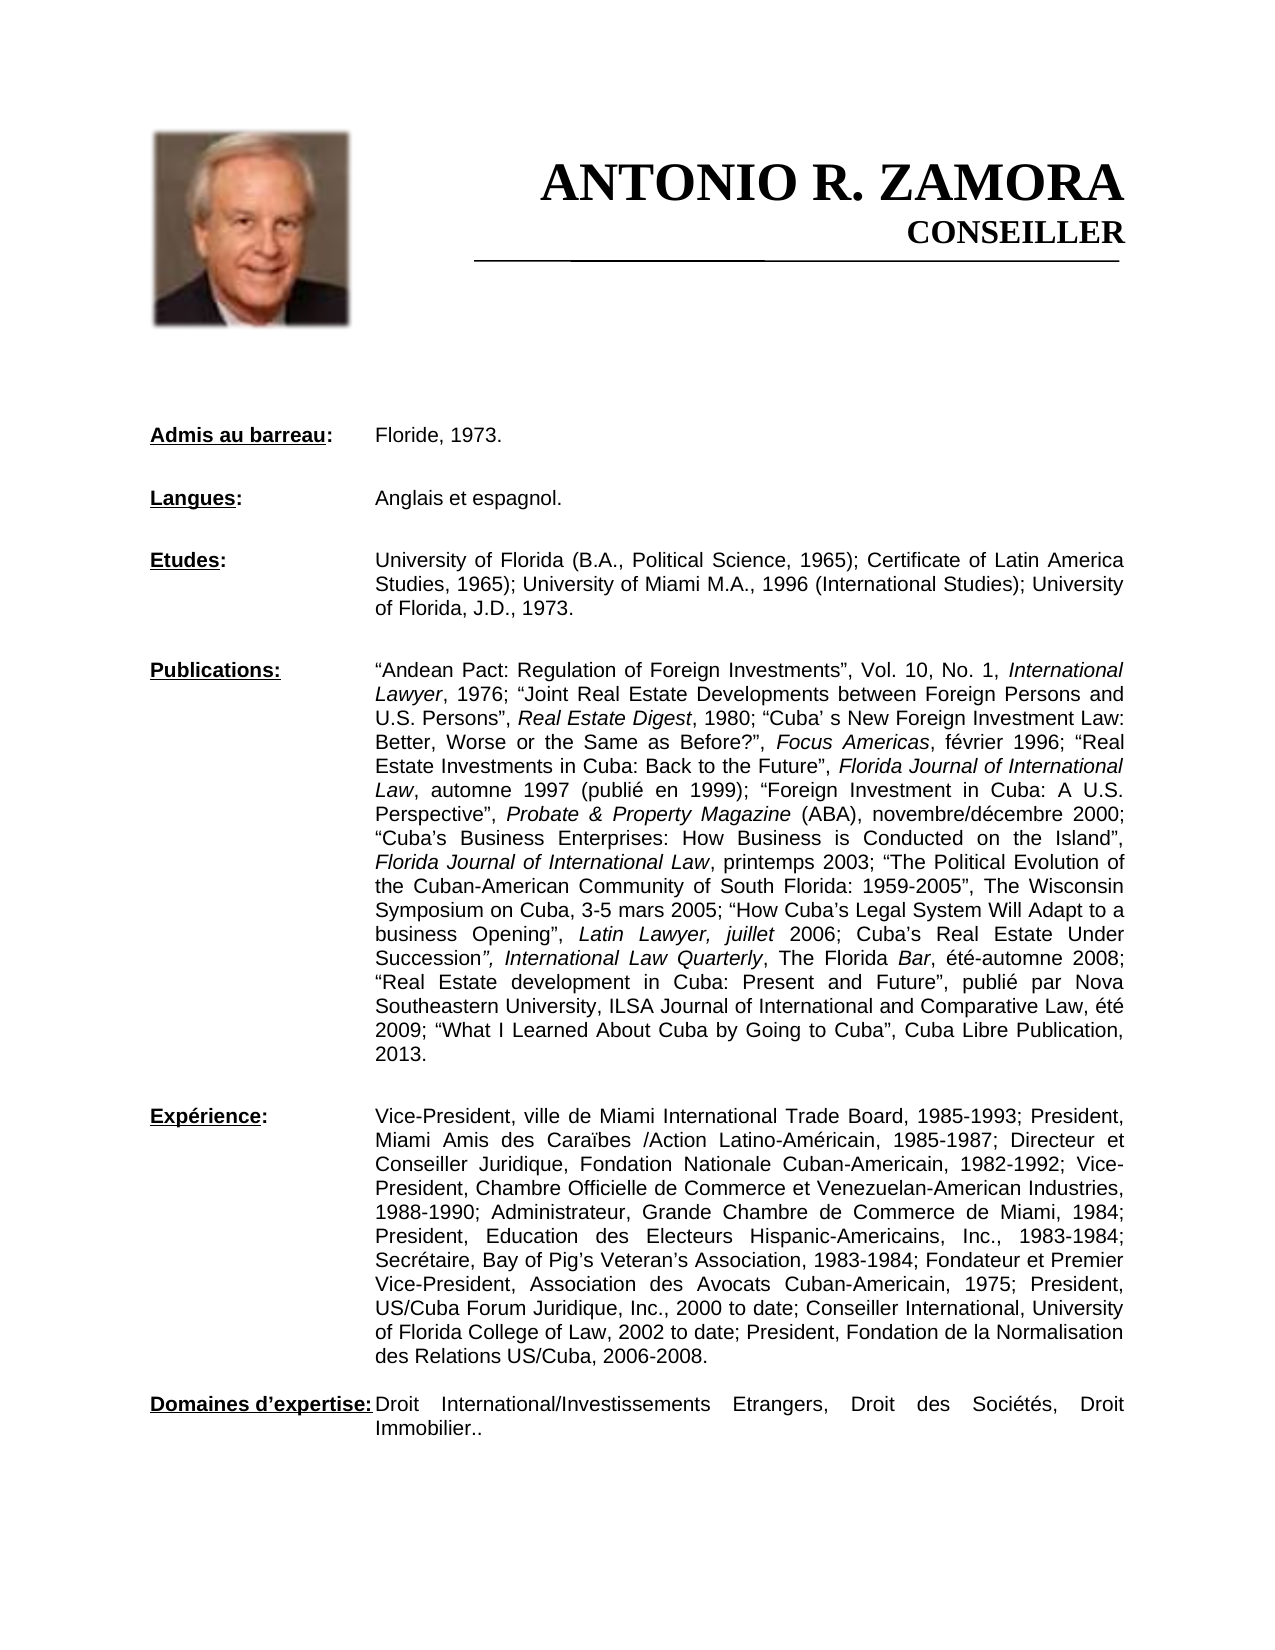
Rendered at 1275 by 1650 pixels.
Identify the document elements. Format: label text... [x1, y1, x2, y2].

text Domaines d’expertise: Droit International/Investissements Etrangers, Droit des Sociétés, Droit Immobilier.. [150, 1391, 1125, 1439]
text Publications: “Andean Pact: Regulation of Foreign Investments”, Vol. 10, No. 1, International Lawyer, 1976; “Joint Real Estate Developments between Foreign Persons and U.S. Persons”, Real Estate Digest, 1980; “Cuba’ s New Foreign Investment Law: Better, Worse or the Same as Before?”, Focus Americas, février 1996; “Real Estate Investments in Cuba: Back to the Future”, Florida Journal of International Law, automne 1997 (publié en 1999); “Foreign Investment in Cuba: A U.S. Perspective”, Probate & Property Magazine (ABA), novembre/décembre 2000; “Cuba’s Business Enterprises: How Business is Conducted on the Island”, Florida Journal of International Law, printemps 2003; “The Political Evolution of the Cuban-American Community of South Florida: 1959-2005”, The Wisconsin Symposium on Cuba, 3-5 mars 2005; “How Cuba’s Legal System Will Adapt to a business Opening”, Latin Lawyer, juillet 2006; Cuba’s Real Estate Under Succession”, International Law Quarterly, The Florida Bar, été-automne 2008; “Real Estate development in Cuba: Present and Future”, publié par Nova Southeastern University, ILSA Journal of International and Comparative Law, été 2009; “What I Learned About Cuba by Going to Cuba”, Cuba Libre Publication, 2013. [150, 658, 1125, 1066]
text Langues: Anglais et espagnol. [150, 486, 1125, 509]
text Expérience: Vice-President, ville de Miami International Trade Board, 1985-1993; President, Miami Amis des Caraïbes /Action Latino-Américain, 1985-1987; Directeur et Conseiller Juridique, Fondation Nationale Cuban-Americain, 1982-1992; Vice-President, Chambre Officielle de Commerce et Venezuelan-American Industries, 1988-1990; Administrateur, Grande Chambre de Commerce de Miami, 1984; President, Education des Electeurs Hispanic-Americains, Inc., 1983-1984; Secrétaire, Bay of Pig’s Veteran’s Association, 1983-1984; Fondateur et Premier Vice-President, Association des Avocats Cuban-Americain, 1975; President, US/Cuba Forum Juridique, Inc., 2000 to date; Conseiller International, University of Florida College of Law, 2002 to date; President, Fondation de la Normalisation des Relations US/Cuba, 2006-2008. [150, 1104, 1125, 1367]
text ANTONIO R. ZAMORA CONSEILLER [352, 150, 1125, 251]
picture [156, 136, 347, 322]
text Etudes: University of Florida (B.A., Political Science, 1965); Certificate of Latin America Studies, 1965); University of Miami M.A., 1996 (International Studies); University of Florida, J.D., 1973. [150, 548, 1125, 620]
text Admis au barreau: Floride, 1973. [150, 423, 1125, 447]
